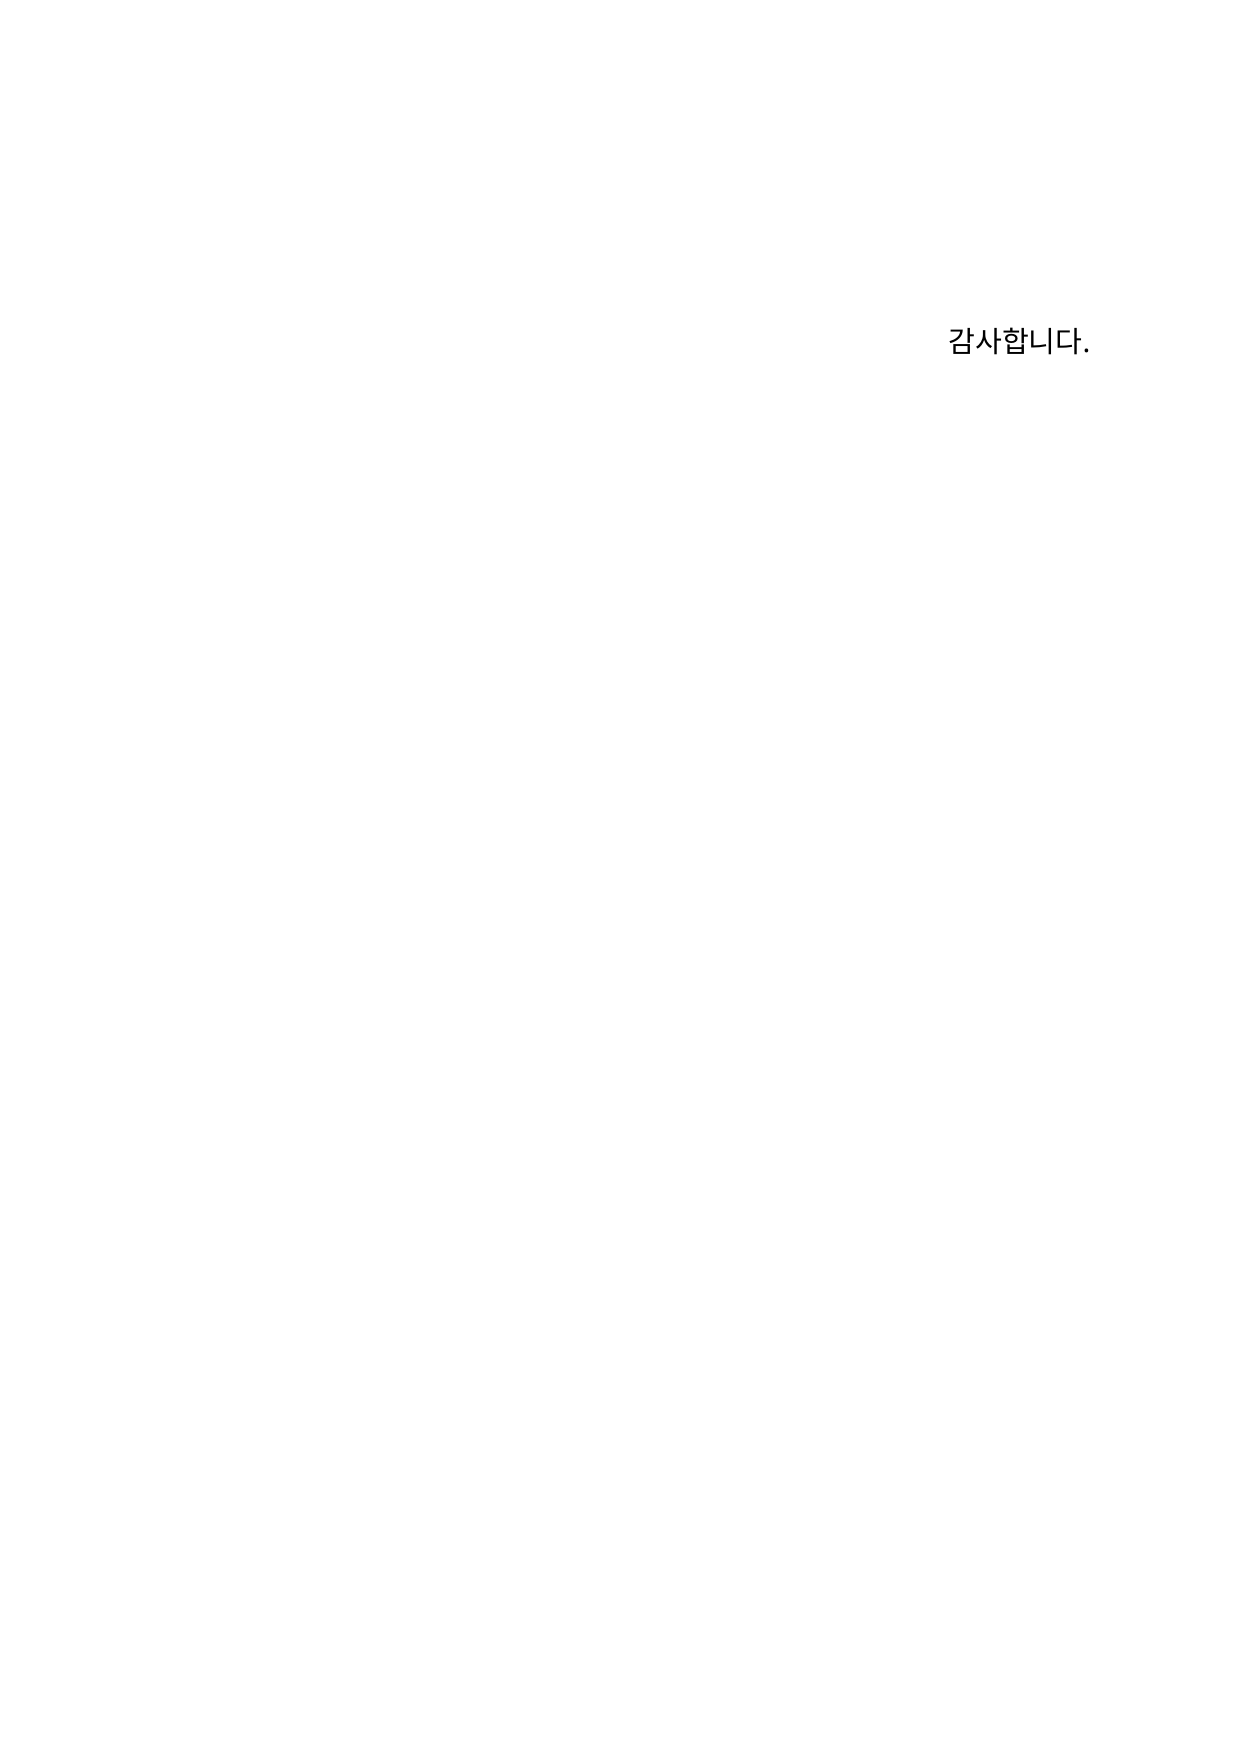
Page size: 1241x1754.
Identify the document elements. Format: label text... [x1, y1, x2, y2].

text 감사합니다. [150, 319, 1090, 361]
